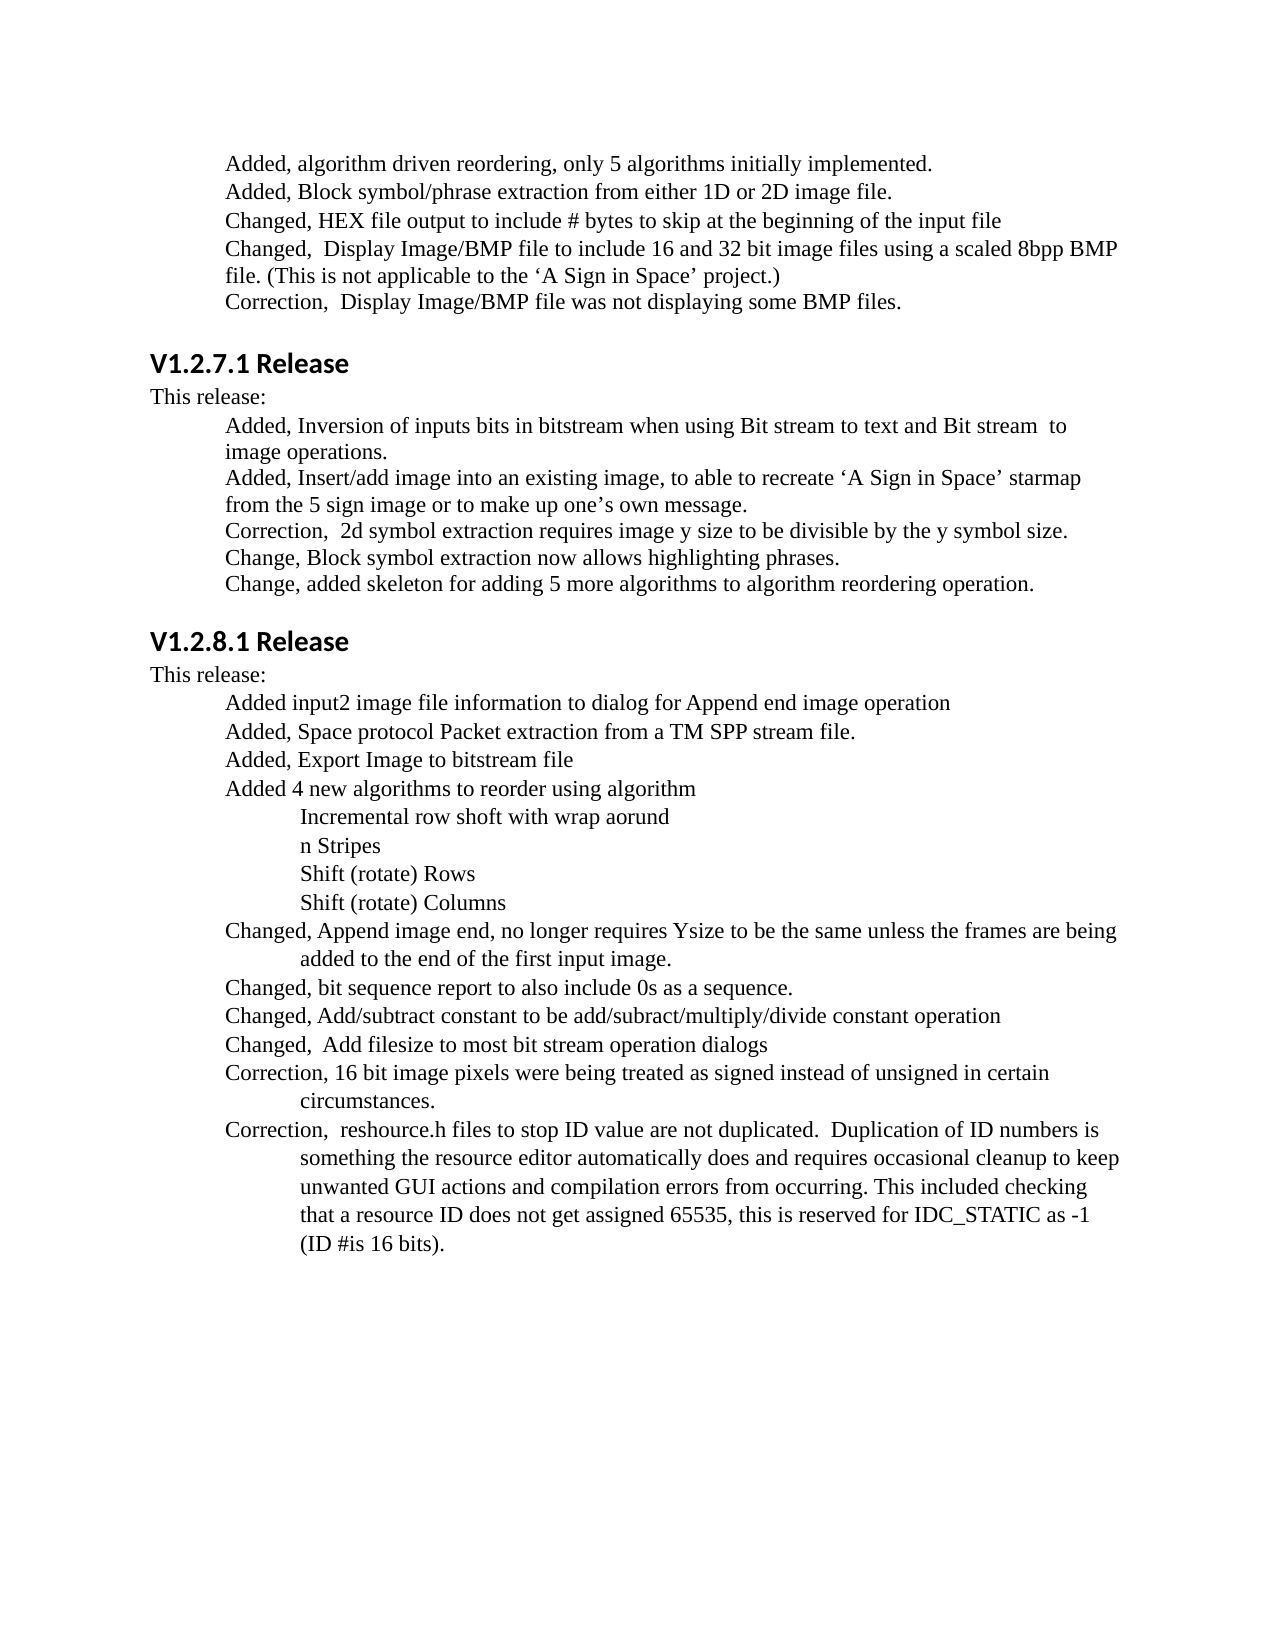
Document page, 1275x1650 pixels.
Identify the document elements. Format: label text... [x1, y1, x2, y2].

text n Stripes [225, 832, 1125, 858]
text V1.2.7.1 Release [150, 345, 1125, 381]
text Changed, HEX file output to include # bytes to skip at the beginning of the input file [150, 207, 1125, 233]
text Shift (rotate) Rows [225, 860, 1125, 886]
text Changed, Add filesize to most bit stream operation dialogs [150, 1031, 1125, 1057]
text Changed, bit sequence report to also include 0s as a sequence. [150, 974, 1125, 1000]
text Added input2 image file information to dialog for Append end image operation [150, 689, 1125, 716]
text This release: [150, 661, 1125, 687]
text Correction, 16 bit image pixels were being treated as signed instead of unsigned in certain circumstances. [225, 1059, 1125, 1114]
text Added, algorithm driven reordering, only 5 algorithms initially implemented. [150, 150, 1125, 176]
text Added, Insert/add image into an existing image, to able to recreate ‘A Sign in Space’ starmap from the 5 sign image or to make up one’s own message. [225, 464, 1125, 517]
text Correction, Display Image/BMP file was not displaying some BMP files. [150, 288, 1125, 314]
text Added, Block symbol/phrase extraction from either 1D or 2D image file. [150, 178, 1125, 205]
text V1.2.8.1 Release [150, 623, 1125, 658]
text Shift (rotate) Columns [225, 888, 1125, 915]
text Correction, reshource.h files to stop ID value are not duplicated. Duplication of ID numbers is something the resource editor automatically does and requires occasional cleanup to keep unwanted GUI actions and compilation errors from occurring. This included checking that a resource ID does not get assigned 65535, this is reserved for IDC_STATIC as -1 (ID #is 16 bits). [225, 1116, 1125, 1256]
text Incremental row shoft with wrap aorund [225, 803, 1125, 829]
text Changed, Display Image/BMP file to include 16 and 32 bit image files using a scaled 8bpp BMP file. (This is not applicable to the ‘A Sign in Space’ project.) [225, 235, 1125, 288]
text Added, Space protocol Packet extraction from a TM SPP stream file. [150, 718, 1125, 744]
text Added, Export Image to bitstream file [150, 746, 1125, 773]
text Added, Inversion of inputs bits in bitstream when using Bit stream to text and Bit stream to image operations. [225, 412, 1125, 464]
text Correction, 2d symbol extraction requires image y size to be divisible by the y symbol size. Change, Block symbol extraction now allows highlighting phrases. [225, 517, 1125, 570]
text This release: [150, 383, 1125, 410]
text Changed, Add/subtract constant to be add/subract/multiply/divide constant operation [150, 1002, 1125, 1029]
text Added 4 new algorithms to reorder using algorithm [150, 775, 1125, 801]
text Change, added skeleton for adding 5 more algorithms to algorithm reordering operation. [225, 570, 1125, 596]
text Changed, Append image end, no longer requires Ysize to be the same unless the frames are being added to the end of the first input image. [225, 917, 1125, 972]
